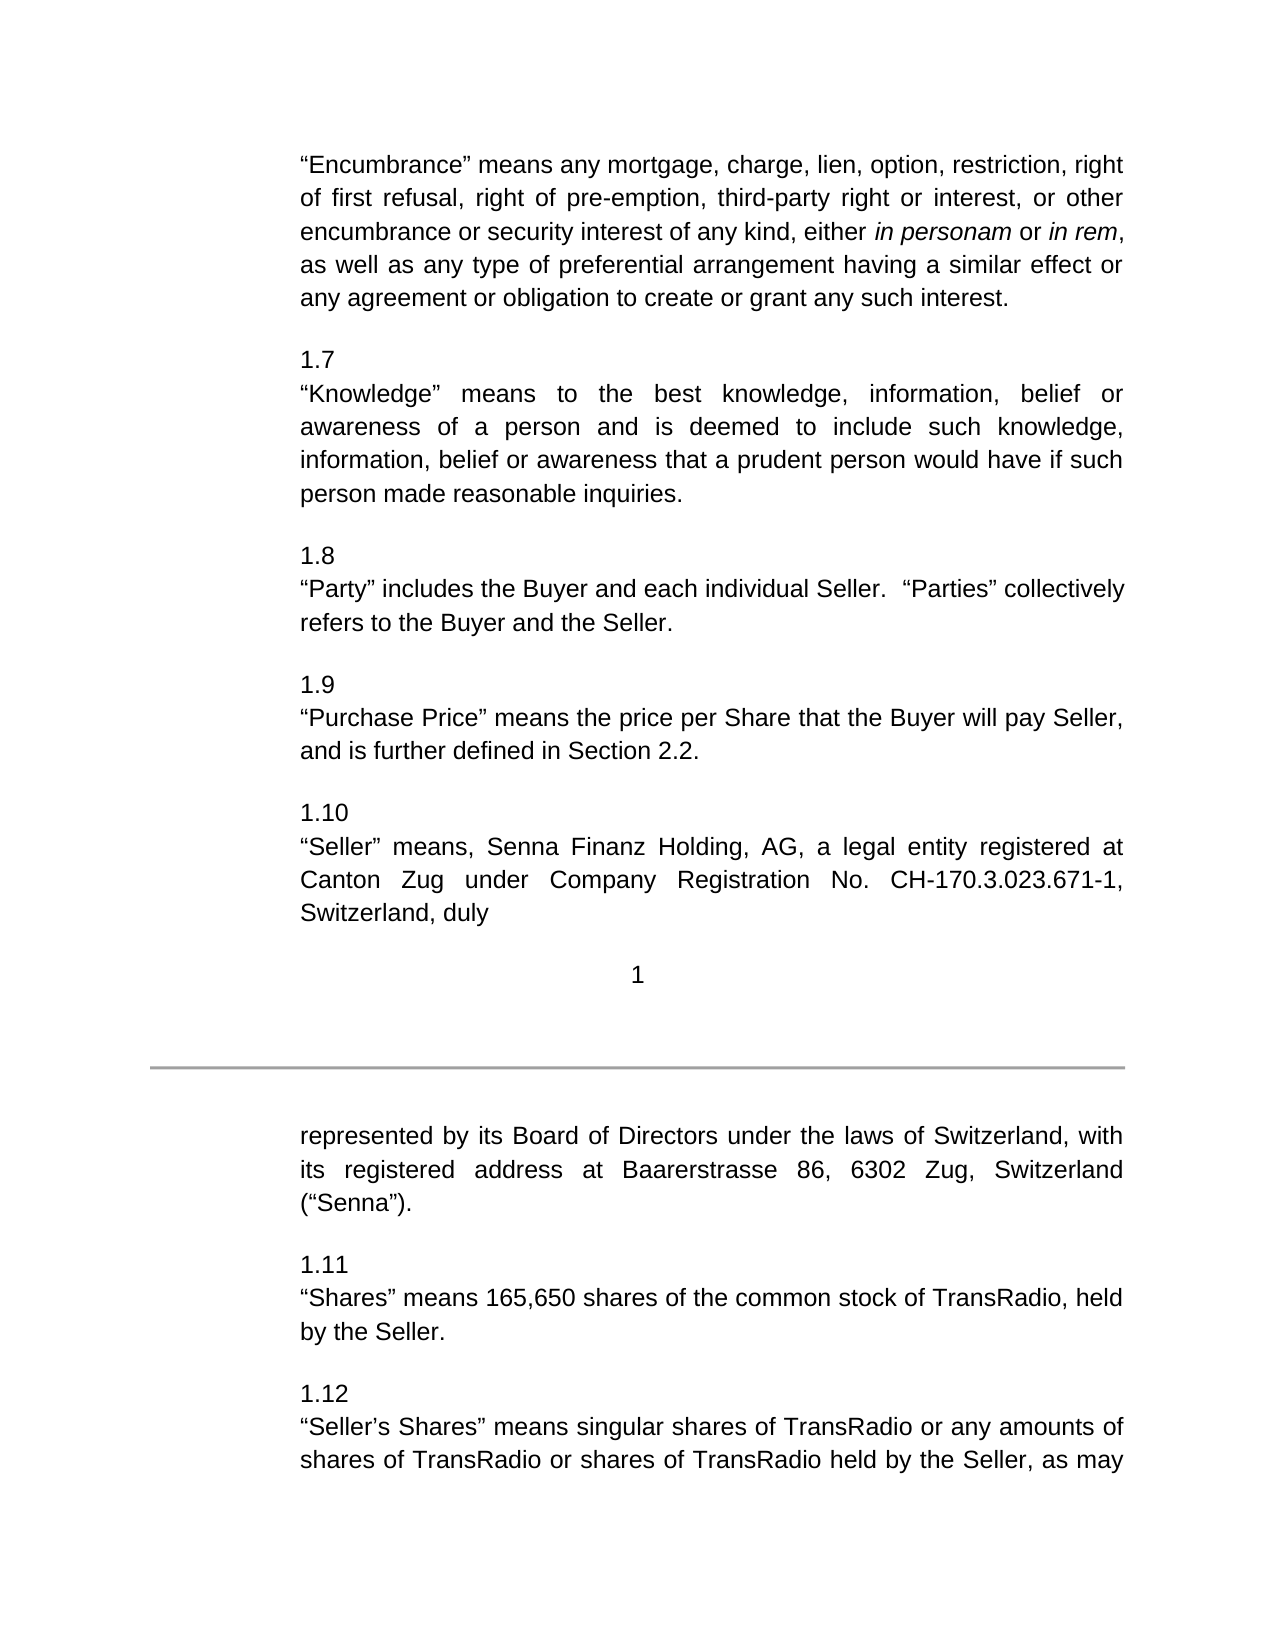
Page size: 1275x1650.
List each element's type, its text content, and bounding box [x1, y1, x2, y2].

text 1.12 [300, 1379, 1125, 1408]
text 1.8 [300, 541, 1125, 569]
text “Encumbrance” means any mortgage, charge, lien, option, restriction, right of first refusal, right of pre-emption, third-party right or interest, or other encumbrance or security interest of any kind, either in personam or in rem, as well as any type of preferential arrangement having a similar effect or any agreement or obligation to create or grant any such interest. [300, 150, 1125, 312]
text “Party” includes the Buyer and each individual Seller. “Parties” collectively refers to the Buyer and the Seller. [300, 574, 1125, 636]
text “Knowledge” means to the best knowledge, information, belief or awareness of a person and is deemed to include such knowledge, information, belief or awareness that a prudent person would have if such person made reasonable inquiries. [300, 379, 1125, 507]
text “Shares” means 165,650 shares of the common stock of TransRadio, held by the Seller. [300, 1283, 1125, 1346]
text 1.11 [300, 1250, 1125, 1279]
text represented by its Board of Directors under the laws of Switzerland, with its registered address at Baarerstrasse 86, 6302 Zug, Switzerland (“Senna”). [300, 1121, 1125, 1217]
text 1 [150, 960, 1125, 989]
text 1.10 [300, 798, 1125, 827]
text 1.9 [300, 669, 1125, 698]
text “Purchase Price” means the price per Share that the Buyer will pay Seller, and is further defined in Section 2.2. [300, 703, 1125, 765]
text 1.7 [300, 345, 1125, 374]
text “Seller” means, Senna Finanz Holding, AG, a legal entity registered at Canton Zug under Company Registration No. CH-170.3.023.671-1, Switzerland, duly [300, 832, 1125, 927]
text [300, 1412, 1125, 1474]
